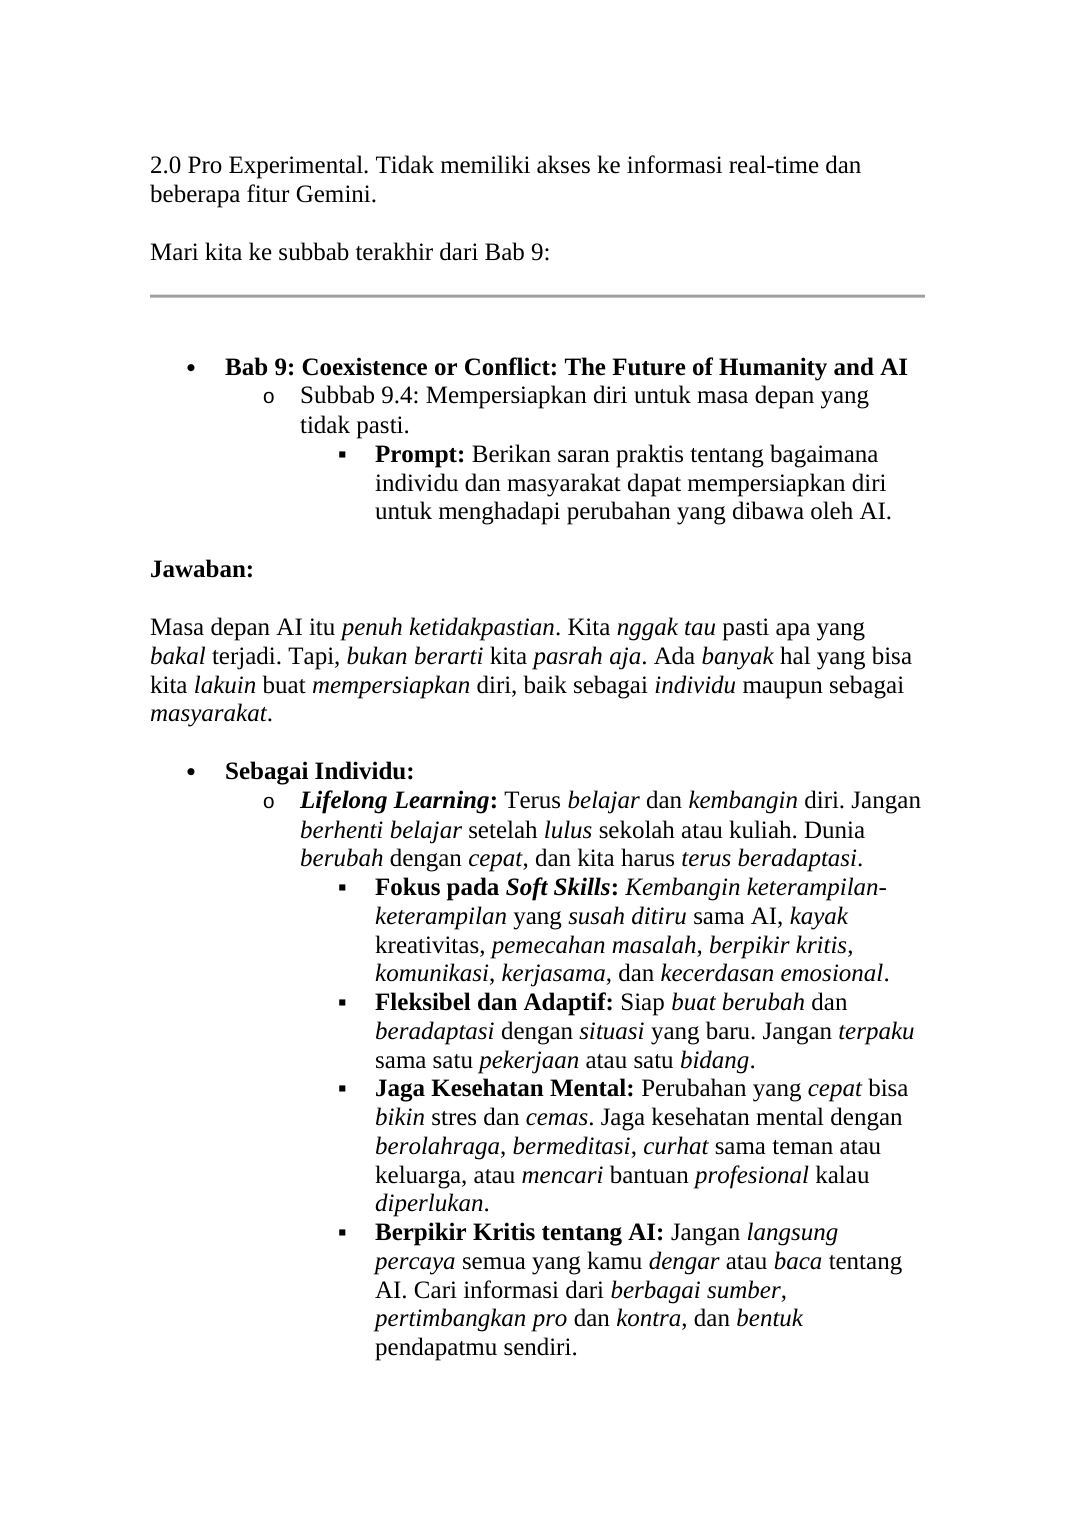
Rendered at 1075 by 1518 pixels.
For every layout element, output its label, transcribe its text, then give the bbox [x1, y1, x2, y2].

list Fokus pada Soft Skills: Kembangin keterampilan-keterampilan yang susah ditiru sama AI, kayak kreativitas, pemecahan masalah, berpikir kritis, komunikasi, kerjasama, dan kecerdasan emosional. [337, 872, 925, 987]
list Jaga Kesehatan Mental: Perubahan yang cepat bisa bikin stres dan cemas. Jaga kesehatan mental dengan berolahraga, bermeditasi, curhat sama teman atau keluarga, atau mencari bantuan profesional kalau diperlukan. [337, 1073, 925, 1217]
text Masa depan AI itu penuh ketidakpastian. Kita nggak tau pasti apa yang bakal terjadi. Tapi, bukan berarti kita pasrah aja. Ada banyak hal yang bisa kita lakuin buat mempersiapkan diri, baik sebagai individu maupun sebagai masyarakat. [150, 612, 925, 727]
text Jawaban: [150, 554, 925, 583]
text 2.0 Pro Experimental. Tidak memiliki akses ke informasi real-time dan beberapa fitur Gemini. [150, 150, 925, 207]
list Sebagai Individu: [187, 756, 925, 785]
list Berpikir Kritis tentang AI: Jangan langsung percaya semua yang kamu dengar atau baca tentang AI. Cari informasi dari berbagai sumber, pertimbangkan pro dan kontra, dan bentuk pendapatmu sendiri. [337, 1217, 925, 1361]
list Prompt: Berikan saran praktis tentang bagaimana individu dan masyarakat dapat mempersiapkan diri untuk menghadapi perubahan yang dibawa oleh AI. [337, 439, 925, 525]
list Lifelong Learning: Terus belajar dan kembangin diri. Jangan berhenti belajar setelah lulus sekolah atau kuliah. Dunia berubah dengan cepat, dan kita harus terus beradaptasi. [262, 785, 925, 872]
list Bab 9: Coexistence or Conflict: The Future of Humanity and AI [187, 352, 925, 381]
list Fleksibel dan Adaptif: Siap buat berubah dan beradaptasi dengan situasi yang baru. Jangan terpaku sama satu pekerjaan atau satu bidang. [337, 987, 925, 1073]
list Subbab 9.4: Mempersiapkan diri untuk masa depan yang tidak pasti. [262, 381, 925, 439]
text Mari kita ke subbab terakhir dari Bab 9: [150, 237, 925, 265]
